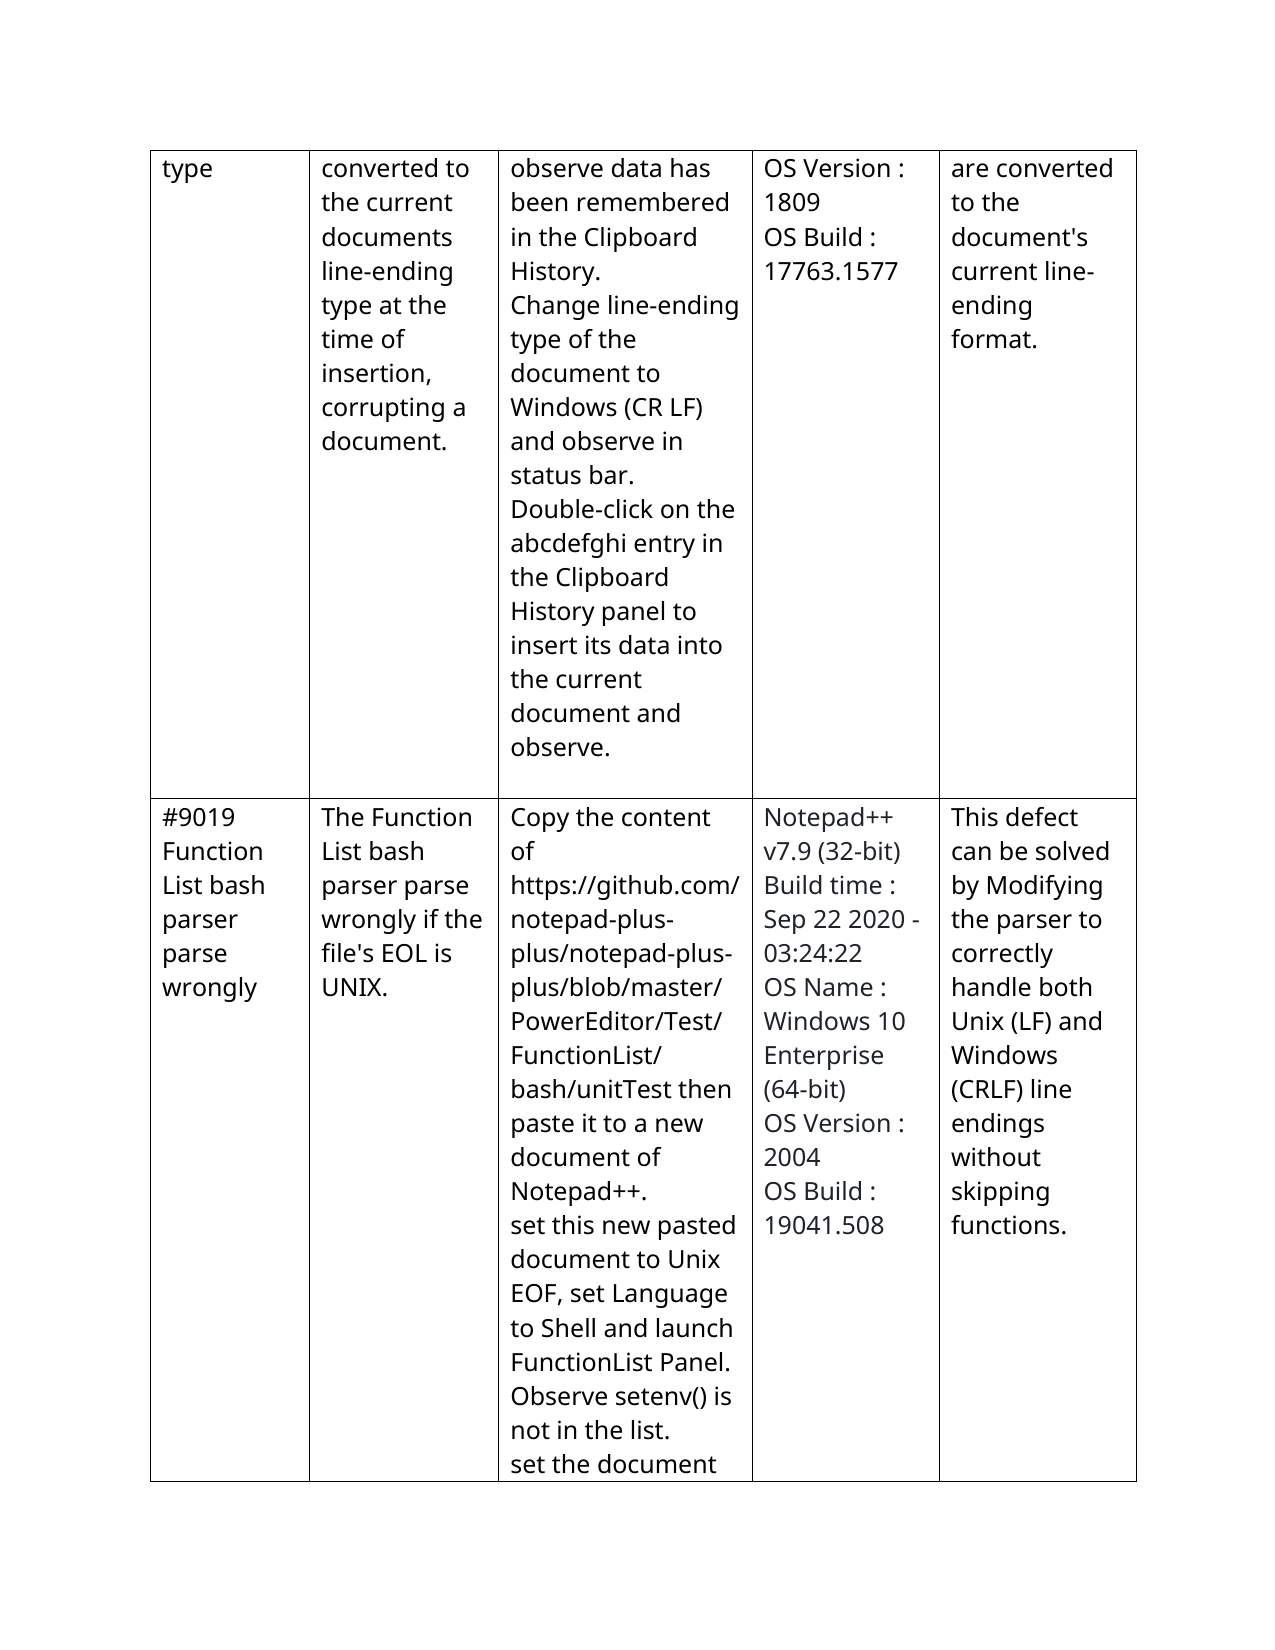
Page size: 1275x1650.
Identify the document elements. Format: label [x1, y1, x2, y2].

table_cell [499, 799, 752, 1481]
table_cell [151, 151, 309, 798]
table_cell [940, 151, 1136, 798]
table_cell [151, 799, 309, 1481]
table_cell [753, 799, 939, 1481]
table_cell [310, 799, 498, 1481]
table_cell [499, 151, 752, 798]
table_cell [940, 799, 1136, 1481]
table_cell [753, 151, 939, 798]
table_cell [310, 151, 498, 798]
